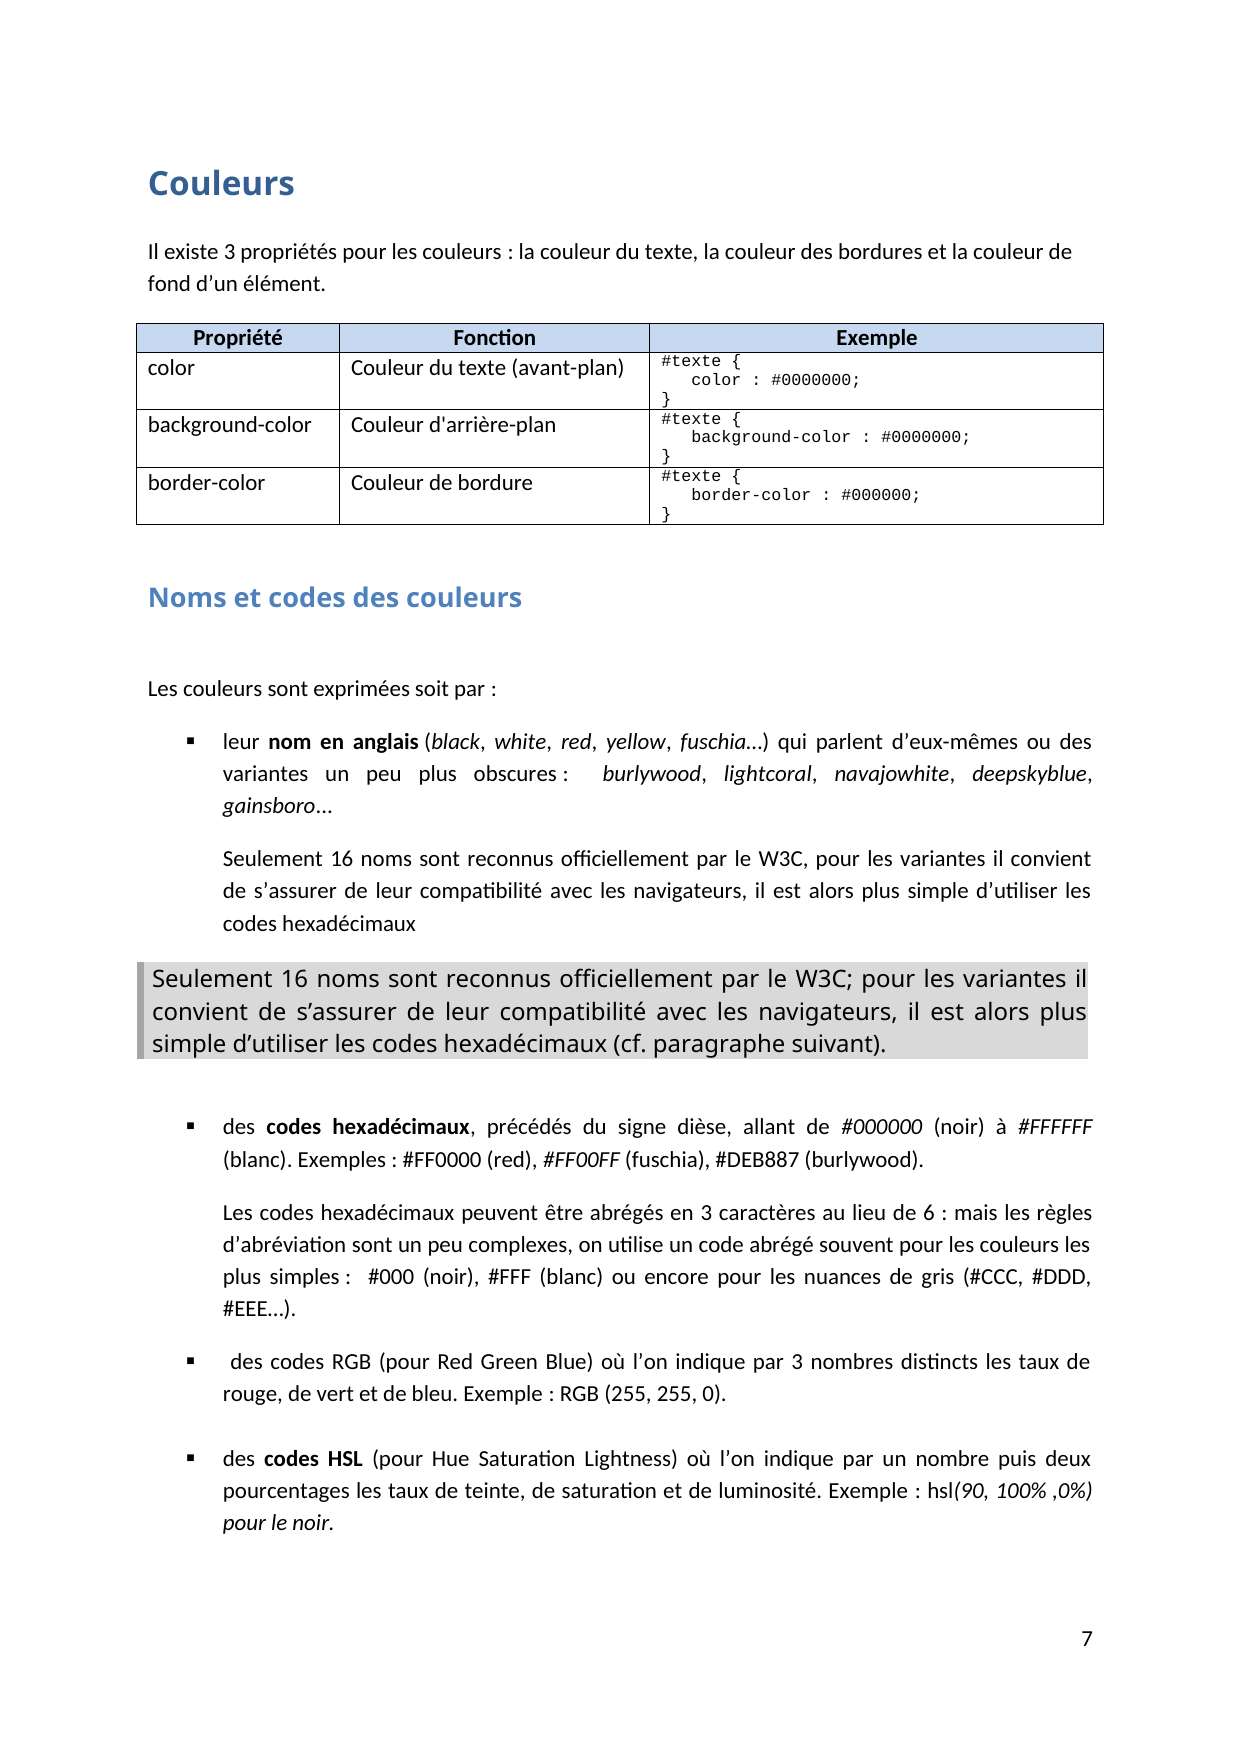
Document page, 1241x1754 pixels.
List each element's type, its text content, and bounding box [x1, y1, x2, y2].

table_cell border-color [137, 468, 339, 524]
table_cell Couleur du texte (avant-plan) [340, 353, 649, 409]
subtitle Noms et codes des couleurs [148, 578, 1093, 615]
text Les codes hexadécimaux peuvent être abrégés en 3 caractères au lieu de 6 : mais les règles d’abréviation sont un peu complexes, on utilise un code abrégé souvent pour les couleurs les plus simples : #000 (noir), #FFF (blanc) ou encore pour les nuances de gris (#CCC, #DDD, #EEE…). [223, 1198, 1093, 1322]
list des codes hexadécimaux, précédés du signe dièse, allant de #000000 (noir) à #FFFFFF (blanc). Exemples : #FF0000 (red), #FF00FF (fuschia), #DEB887 (burlywood). [185, 1112, 1093, 1173]
table_cell #texte { background-color : #0000000; } [650, 410, 1103, 467]
text Seulement 16 noms sont reconnus officiellement par le W3C; pour les variantes il convient de s’assurer de leur compatibilité avec les navigateurs, il est alors plus simple d’utiliser les codes hexadécimaux (cf. paragraphe suivant). [144, 962, 1088, 1059]
table_header Propriété [137, 324, 339, 352]
table_cell Couleur d'arrière-plan [340, 410, 649, 467]
list des codes HSL (pour Hue Saturation Lightness) où l’on indique par un nombre puis deux pourcentages les taux de teinte, de saturation et de luminosité. Exemple : hsl(90, 100% ,0%) pour le noir. [185, 1444, 1093, 1536]
table_header Fonction [340, 324, 649, 352]
table_cell #texte { color : #0000000; } [650, 353, 1103, 409]
table_cell color [137, 353, 339, 409]
subtitle Couleurs [148, 160, 1093, 206]
list leur nom en anglais (black, white, red, yellow, fuschia…) qui parlent d’eux-mêmes ou des variantes un peu plus obscures : burlywood, lightcoral, navajowhite, deepskyblue, gainsboro... [185, 727, 1093, 819]
text Il existe 3 propriétés pour les couleurs : la couleur du texte, la couleur des bordures et la couleur de fond d’un élément. [148, 237, 1093, 297]
text Les couleurs sont exprimées soit par : [148, 674, 1093, 702]
text Seulement 16 noms sont reconnus officiellement par le W3C, pour les variantes il convient de s’assurer de leur compatibilité avec les navigateurs, il est alors plus simple d’utiliser les codes hexadécimaux [223, 844, 1093, 937]
table_header Exemple [650, 324, 1103, 352]
table_cell background-color [137, 410, 339, 467]
list des codes RGB (pour Red Green Blue) où l’on indique par 3 nombres distincts les taux de rouge, de vert et de bleu. Exemple : RGB (255, 255, 0). [185, 1347, 1093, 1407]
table_cell #texte { border-color : #000000; } [650, 468, 1103, 524]
table_cell Couleur de bordure [340, 468, 649, 524]
